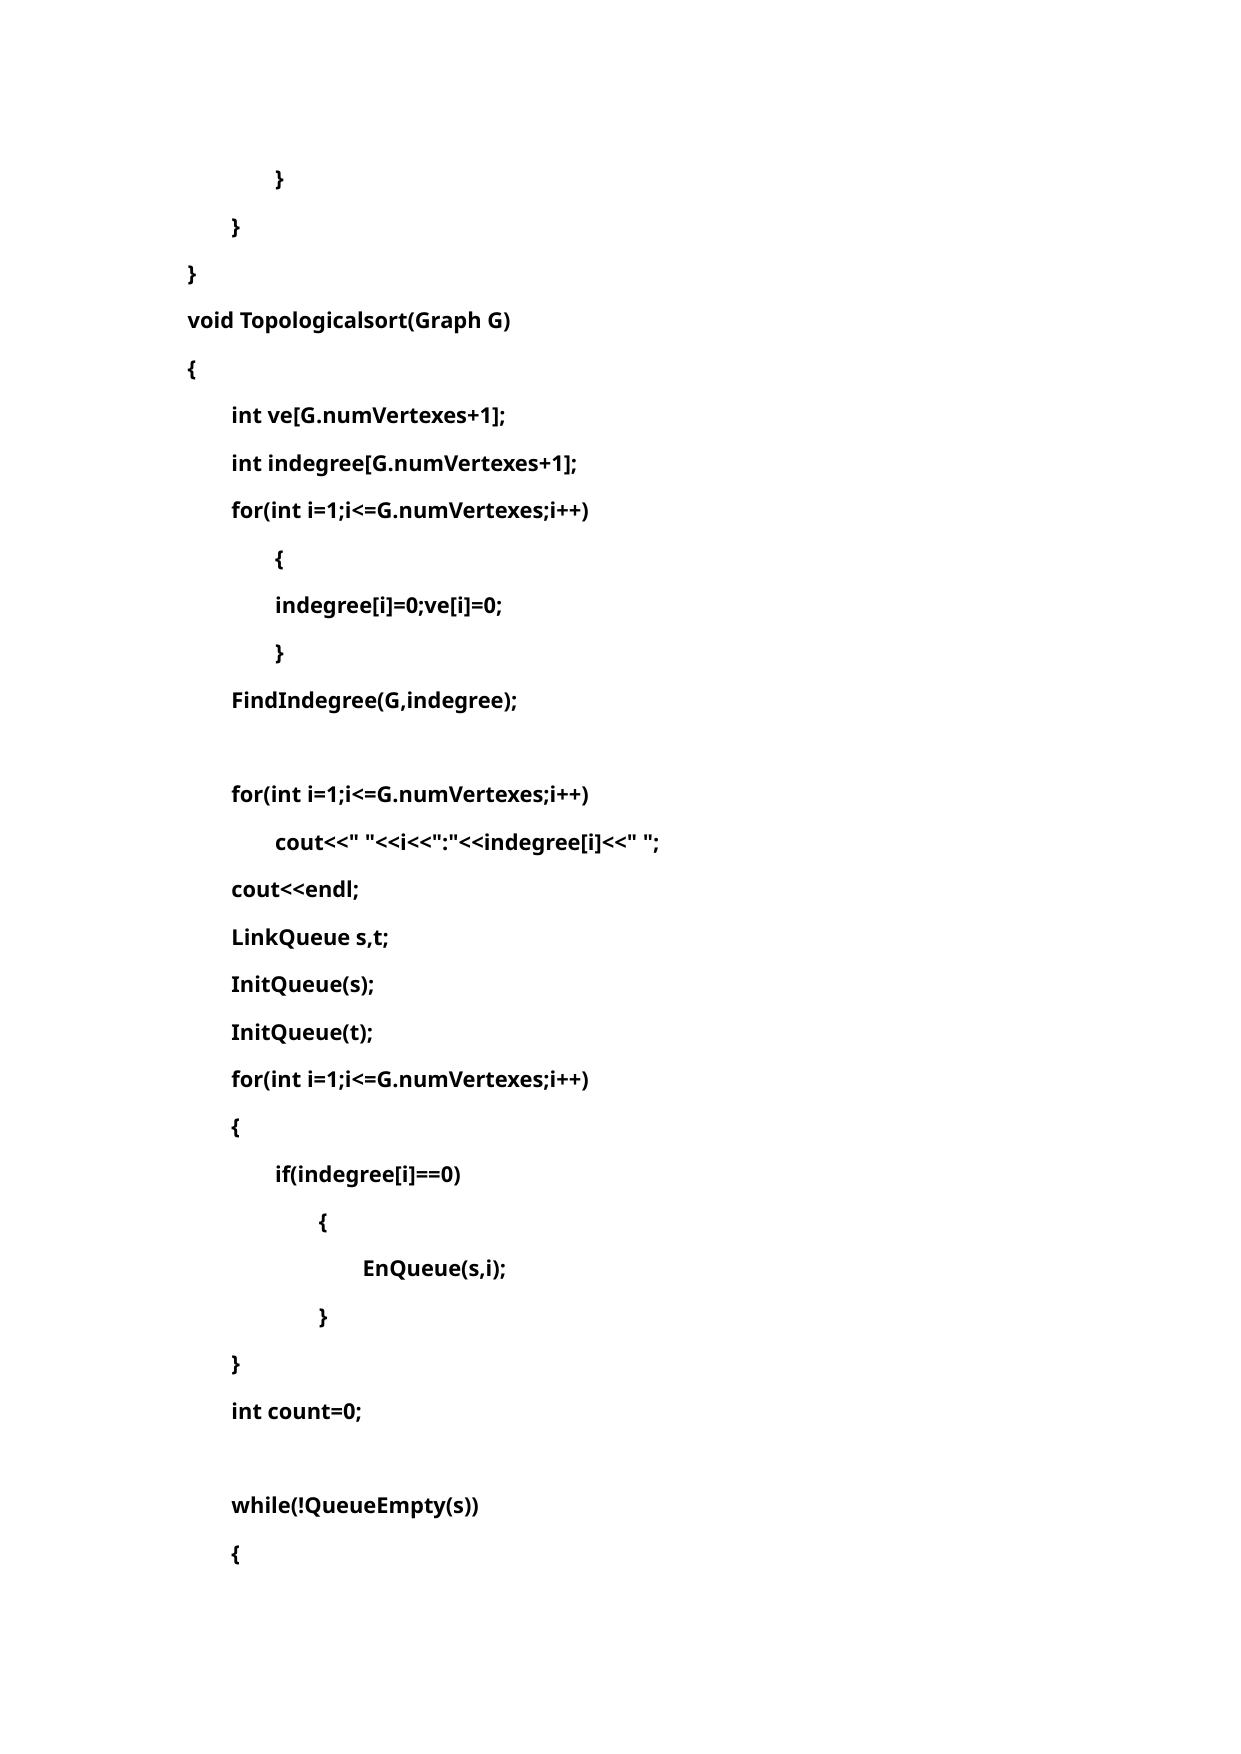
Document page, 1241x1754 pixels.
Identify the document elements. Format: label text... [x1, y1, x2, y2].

text EnQueue(s,i); [187, 1252, 1053, 1284]
text cout<<" "<<i<<":"<<indegree[i]<<" "; [187, 826, 1053, 858]
text InitQueue(s); [187, 968, 1053, 1000]
text { [187, 352, 1053, 384]
text while(!QueueEmpty(s)) [187, 1489, 1053, 1522]
text cout<<endl; [187, 873, 1053, 905]
text { [187, 1205, 1053, 1237]
text { [187, 1536, 1053, 1569]
text { [187, 1110, 1053, 1142]
text } [187, 636, 1053, 668]
text } [187, 162, 1053, 194]
text for(int i=1;i<=G.numVertexes;i++) [187, 494, 1053, 526]
text indegree[i]=0;ve[i]=0; [187, 588, 1053, 621]
text void Topologicalsort(Graph G) [187, 304, 1053, 337]
text if(indegree[i]==0) [187, 1157, 1053, 1190]
text { [187, 541, 1053, 574]
text for(int i=1;i<=G.numVertexes;i++) [187, 1062, 1053, 1095]
text int indegree[G.numVertexes+1]; [187, 446, 1053, 479]
text FindIndegree(G,indegree); [187, 683, 1053, 716]
text InitQueue(t); [187, 1015, 1053, 1048]
text int ve[G.numVertexes+1]; [187, 399, 1053, 431]
text LinkQueue s,t; [187, 920, 1053, 953]
text } [187, 257, 1053, 289]
text } [187, 209, 1053, 242]
text int count=0; [187, 1394, 1053, 1427]
text for(int i=1;i<=G.numVertexes;i++) [187, 778, 1053, 811]
text } [187, 1347, 1053, 1379]
text } [187, 1299, 1053, 1332]
